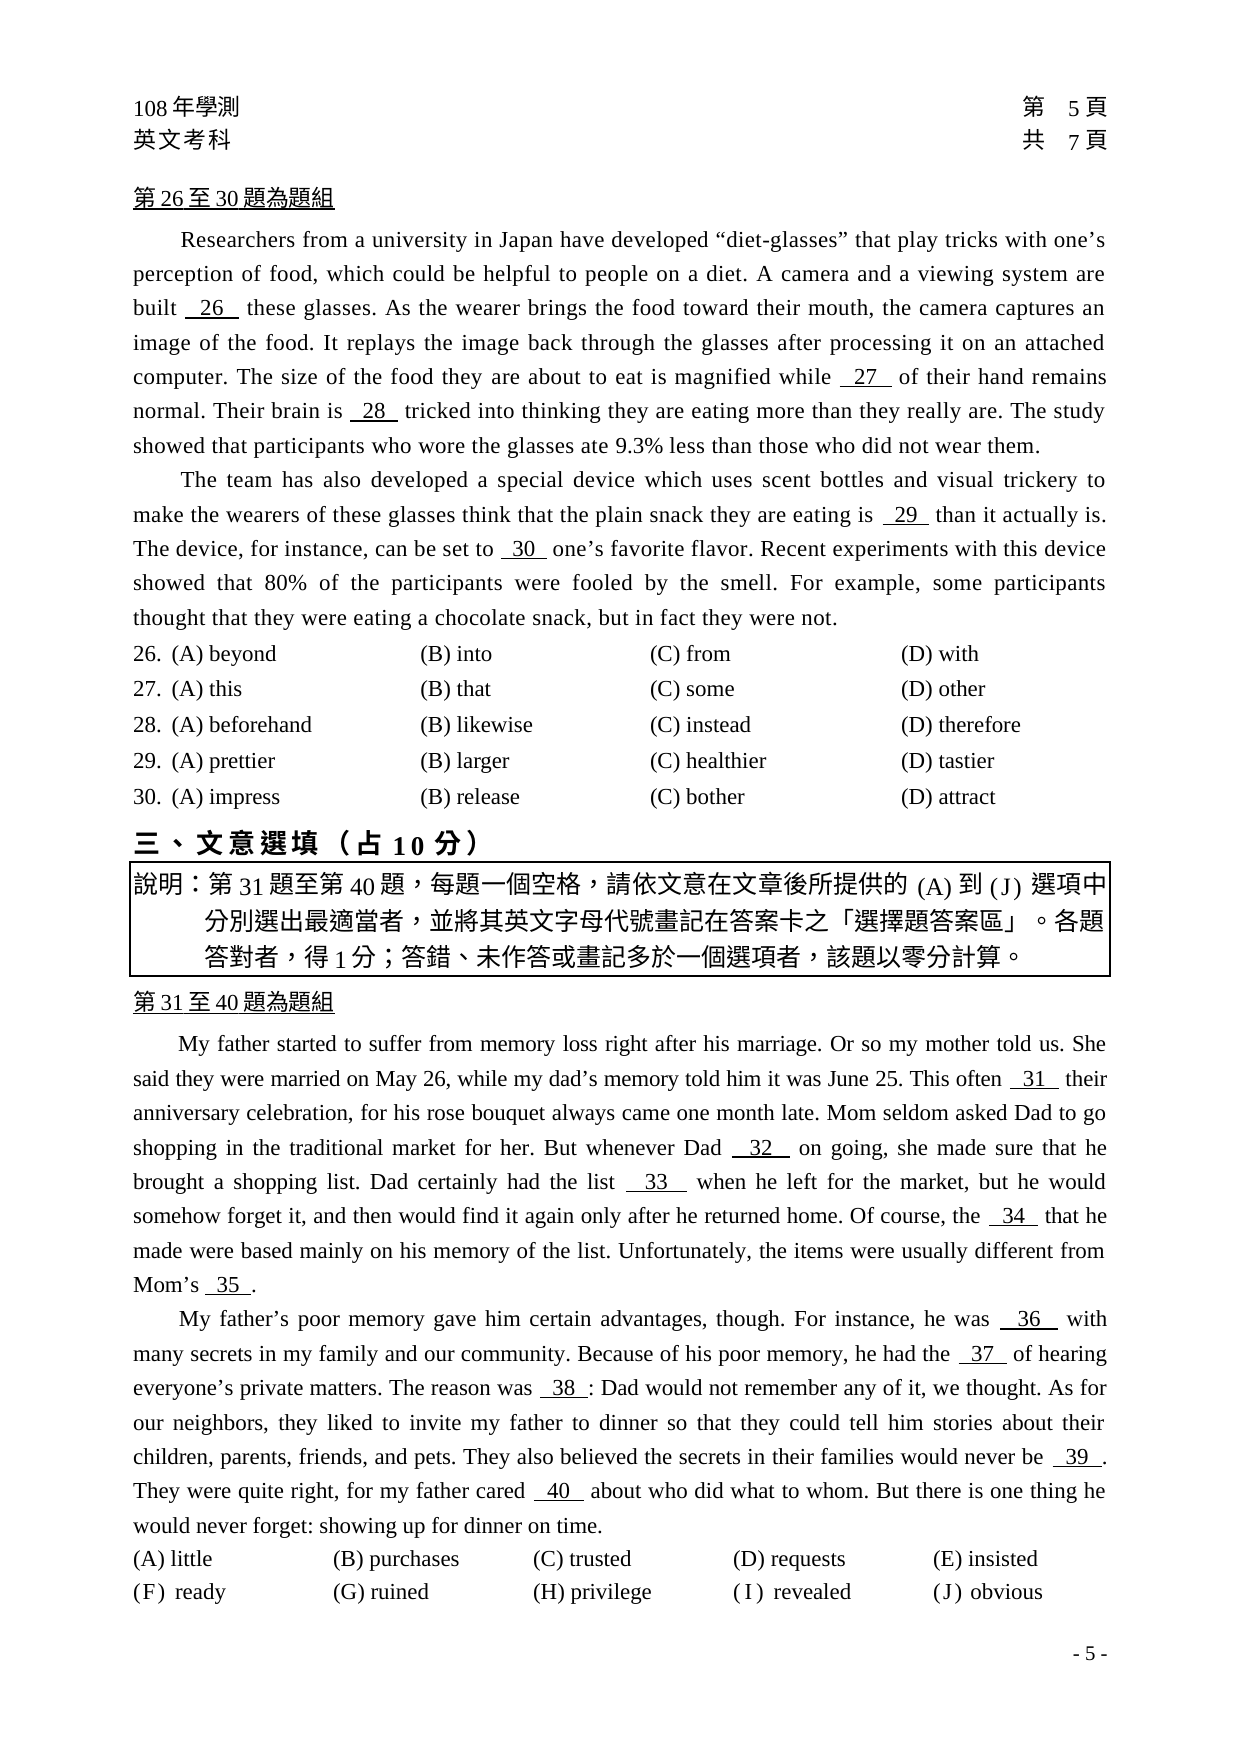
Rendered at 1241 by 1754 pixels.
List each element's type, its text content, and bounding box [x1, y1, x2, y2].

text My father’s poor memory gave him certain advantages, though. For instance, he was 36 with many secrets in my family and our community. Because of his poor memory, he had the 37 of hearing everyone’s private matters. The reason was 38 : Dad would not remember any of it, we thought. As for our neighbors, they liked to invite my father to dinner so that they could tell him stories about their children, parents, friends, and pets. They also believed the secrets in their families would never be 39 . They were quite right, for my father cared 40 about who did what to whom. But there is one thing he would never forget: showing up for dinner on time. [133, 1297, 1107, 1538]
text 27. (A) this (B) that (C) some (D) other [133, 668, 1107, 702]
text The team has also developed a special device which uses scent bottles and visual trickery to make the wearers of these glasses think that the plain snack they are eating is 29 than it actually is. The device, for instance, can be set to 30 one’s favorite flavor. Recent experiments with this device showed that 80% of the participants were fooled by the smell. For example, some participants thought that they were eating a chocolate snack, but in fact they were not. [133, 458, 1107, 630]
text 29. (A) prettier (B) larger (C) healthier (D) tastier [133, 740, 1107, 773]
text Researchers from a university in Japan have developed “diet-glasses” that play tricks with one’s perception of food, which could be helpful to people on a diet. A camera and a viewing system are built 26 these glasses. As the wearer brings the food toward their mouth, the camera captures an image of the food. It replays the image back through the glasses after processing it on an attached computer. The size of the food they are about to eat is magnified while 27 of their hand remains normal. Their brain is 28 tricked into thinking they are eating more than they really are. The study showed that participants who wore the glasses ate 9.3% less than those who did not wear them. [133, 218, 1107, 458]
text (F) ready (G) ruined (H) privilege (I) revealed (J) obvious [133, 1571, 1107, 1605]
text 說明：第31題至第40題，每題一個空格，請依文意在文章後所提供的 (A) 到 (J) 選項中分別選出最適當者，並將其英文字母代號畫記在答案卡之「選擇題答案區」。各題答對者，得1分；答錯、未作答或畫記多於一個選項者，該題以零分計算。 [131, 863, 1109, 975]
text 第26至30題為題組 [133, 177, 1107, 213]
text 三、文意選填（占10分） [133, 822, 1107, 861]
text My father started to suffer from memory loss right after his marriage. Or so my mother told us. She said they were married on May 26, while my dad’s memory told him it was June 25. This often 31 their anniversary celebration, for his rose bouquet always came one month late. Mom seldom asked Dad to go shopping in the traditional market for her. But whenever Dad 32 on going, she made sure that he brought a shopping list. Dad certainly had the list 33 when he left for the market, but he would somehow forget it, and then would find it again only after he returned home. Of course, the 34 that he made were based mainly on his memory of the list. Unfortunately, the items were usually different from Mom’s 35 . [133, 1022, 1107, 1297]
text 第31至40題為題組 [133, 982, 1107, 1017]
text 30. (A) impress (B) release (C) bother (D) attract [133, 776, 1107, 809]
text 26. (A) beyond (B) into (C) from (D) with [133, 633, 1107, 666]
text (A) little (B) purchases (C) trusted (D) requests (E) insisted [133, 1538, 1107, 1571]
text 28. (A) beforehand (B) likewise (C) instead (D) therefore [133, 704, 1107, 738]
